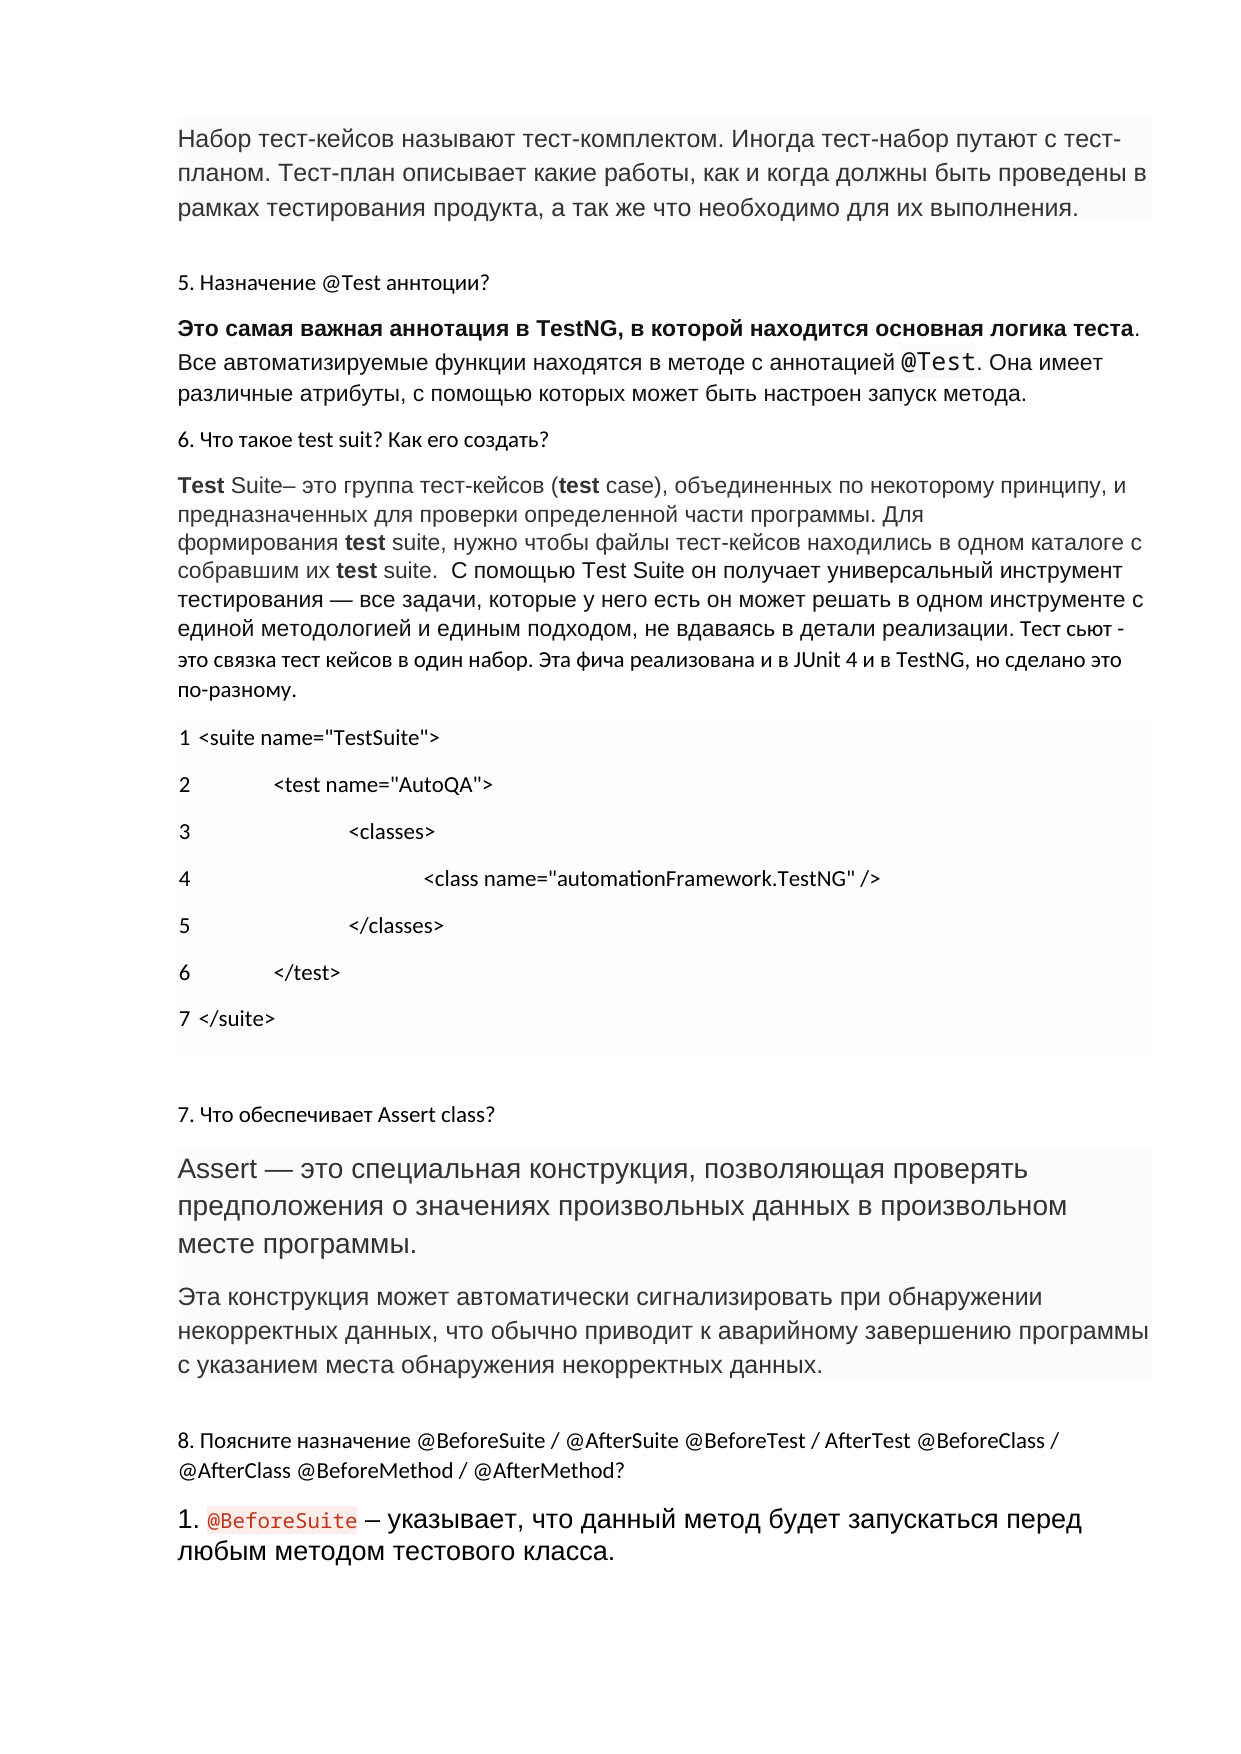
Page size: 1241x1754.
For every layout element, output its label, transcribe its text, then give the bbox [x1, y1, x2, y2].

table_header <suite name="TestSuite"> <test name="AutoQA"> <classes> <class name="automationFramework.TestNG" /> </classes> </test> </suite> [197, 722, 1152, 1053]
text Эта конструкция может автоматически сигнализировать при обнаружении некорректных данных, что обычно приводит к аварийному завершению программы с указанием места обнаружения некорректных данных. [177, 1276, 1152, 1379]
text Это самая важная аннотация в TestNG, в которой находится основная логика теста. Все автоматизируемые функции находятся в методе с аннотацией @Test. Она имеет различные атрибуты, с помощью которых может быть настроен запуск метода. [177, 315, 1152, 407]
text Assert — это специальная конструкция, позволяющая проверять предположения о значениях произвольных данных в произвольном месте программы. [177, 1147, 1152, 1259]
text 8. Поясните назначение @BeforeSuite / @AfterSuite @BeforeTest / AfterTest @BeforeClass / @AfterClass @BeforeMethod / @AfterMethod? [177, 1426, 1152, 1484]
text 5. Назначение @Test аннтоции? [177, 268, 1152, 296]
text Test Suite– это группа тест-кейсов (test case), объединенных по некоторому принципу, и предназначенных для проверки определенной части программы. Для формирования test suite, нужно чтобы файлы тест-кейсов находились в одном каталоге с собравшим их test suite. С помощью Test Suite он получает универсальный инструмент тестирования — все задачи, которые у него есть он может решать в одном инструменте с единой методологией и единым подходом, не вдаваясь в детали реализации. Тест сьют - это связка тест кейсов в один набор. Эта фича реализована и в JUnit 4 и в TestNG, но сделано это по-разному. [177, 472, 1152, 703]
table_header 1 2 3 4 5 6 7 [177, 722, 197, 1053]
text 6. Что такое test suit? Как его создать? [177, 425, 1152, 453]
text 7. Что обеспечивает Assert class? [177, 1100, 1152, 1128]
text 1. @BeforeSuite – указывает, что данный метод будет запускаться перед любым методом тестового класса. [177, 1503, 1152, 1566]
